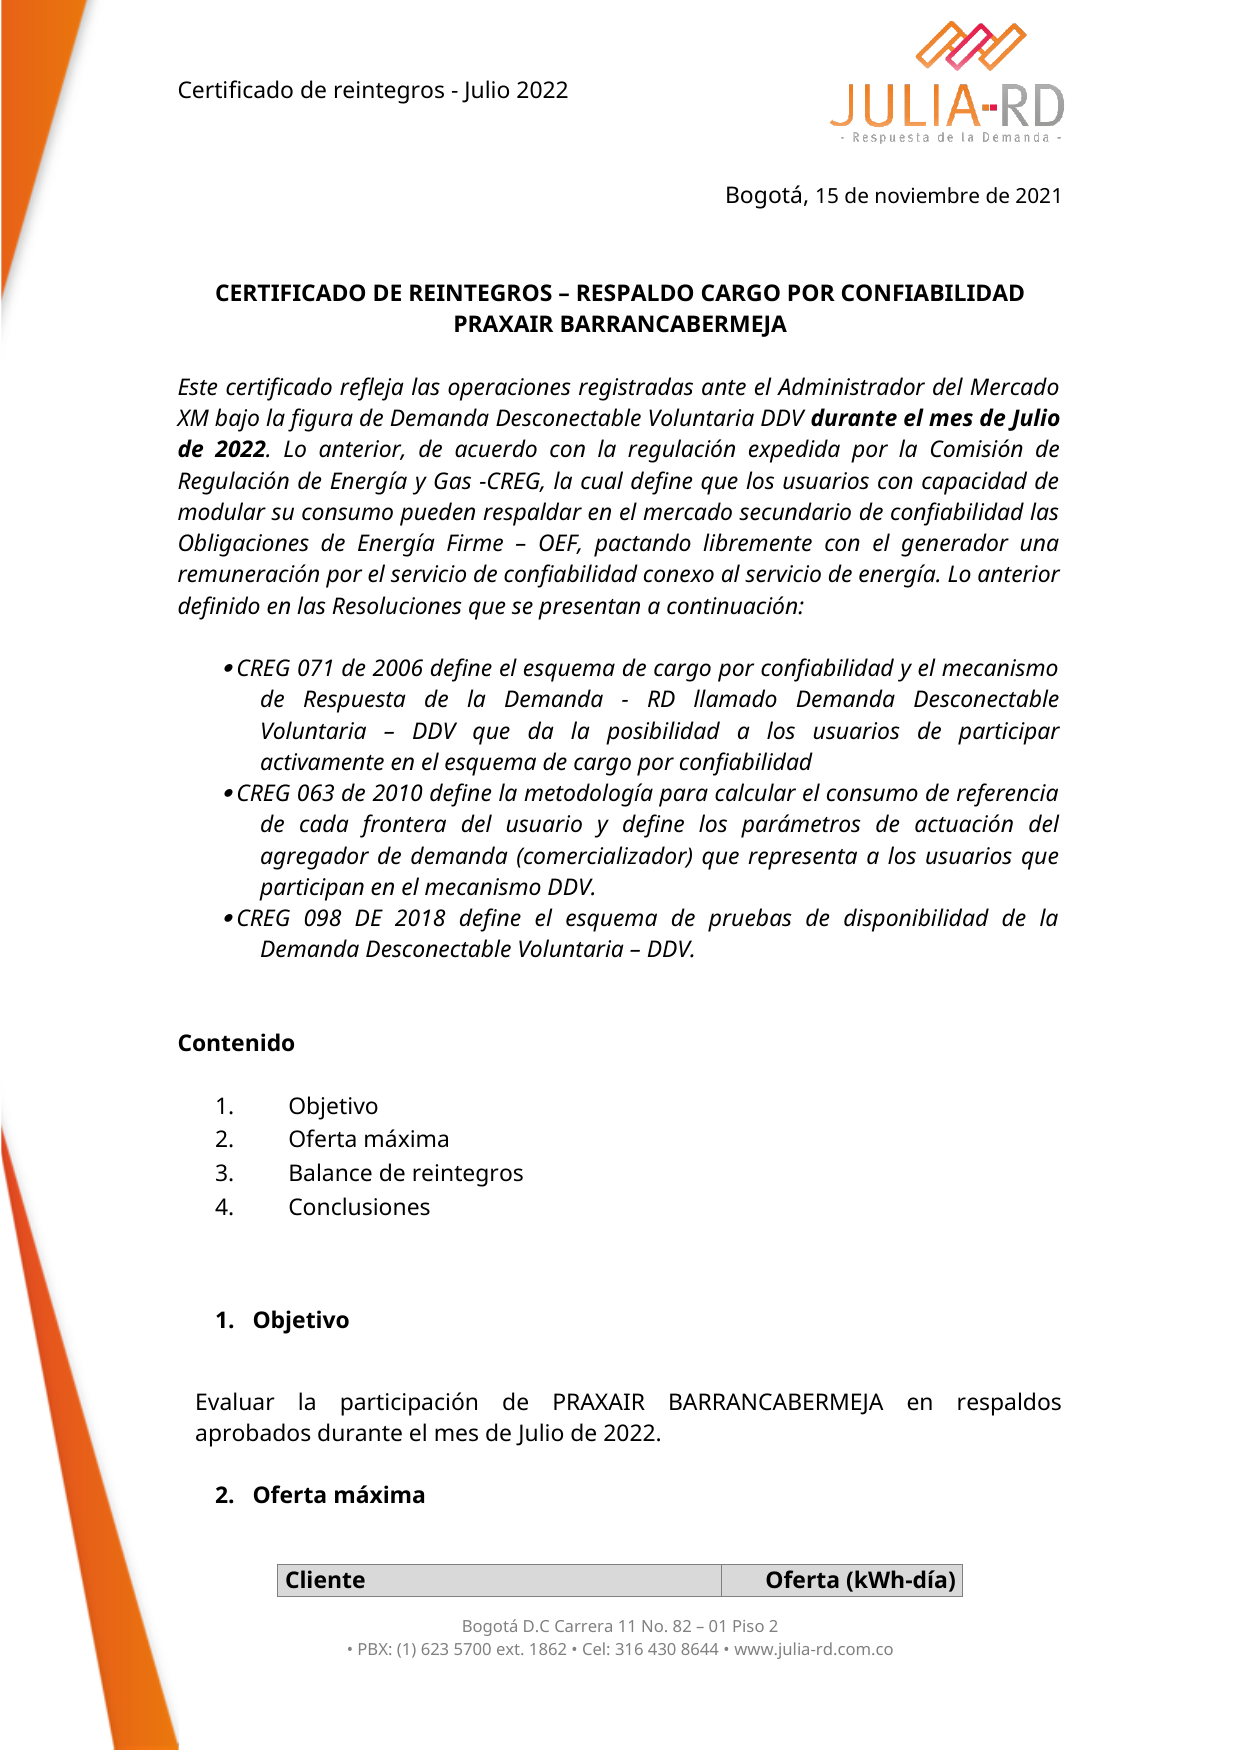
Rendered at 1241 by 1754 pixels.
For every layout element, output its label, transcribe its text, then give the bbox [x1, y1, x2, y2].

list CREG 071 de 2006 define el esquema de cargo por confiabilidad y el mecanismo de Respuesta de la Demanda - RD llamado Demanda Desconectable Voluntaria – DDV que da la posibilidad a los usuarios de participar activamente en el esquema de cargo por confiabilidad [222, 652, 1063, 777]
text Evaluar la participación de PRAXAIR BARRANCABERMEJA en respaldos aprobados durante el mes de Julio de 2022. [195, 1386, 1063, 1448]
text PRAXAIR BARRANCABERMEJA [177, 308, 1063, 340]
list Conclusiones [215, 1191, 1063, 1222]
list Oferta máxima [215, 1123, 1063, 1155]
text Contenido [177, 1027, 1063, 1058]
picture [1, 0, 180, 1750]
text CERTIFICADO DE REINTEGROS – RESPALDO CARGO POR CONFIABILIDAD [177, 277, 1063, 308]
list Objetivo [215, 1090, 1063, 1121]
list CREG 098 DE 2018 define el esquema de pruebas de disponibilidad de la Demanda Desconectable Voluntaria – DDV. [222, 902, 1063, 965]
list CREG 063 de 2010 define la metodología para calcular el consumo de referencia de cada frontera del usuario y define los parámetros de actuación del agregador de demanda (comercializador) que representa a los usuarios que participan en el mecanismo DDV. [222, 777, 1063, 902]
list Balance de reintegros [215, 1157, 1063, 1188]
picture [753, 0, 1139, 202]
list Objetivo [215, 1304, 1063, 1335]
text Bogotá, 15 de noviembre de 2021 [177, 179, 1063, 210]
list Oferta máxima [215, 1479, 1063, 1511]
table_header Cliente [278, 1565, 721, 1596]
text Este certificado refleja las operaciones registradas ante el Administrador del Mercado XM bajo la figura de Demanda Desconectable Voluntaria DDV durante el mes de Julio de 2022. Lo anterior, de acuerdo con la regulación expedida por la Comisión de Regulación de Energía y Gas -CREG, la cual define que los usuarios con capacidad de modular su consumo pueden respaldar en el mercado secundario de confiabilidad las Obligaciones de Energía Firme – OEF, pactando libremente con el generador una remuneración por el servicio de confiabilidad conexo al servicio de energía. Lo anterior definido en las Resoluciones que se presentan a continuación: [177, 371, 1063, 621]
table_header Oferta (kWh-día) [722, 1565, 962, 1596]
